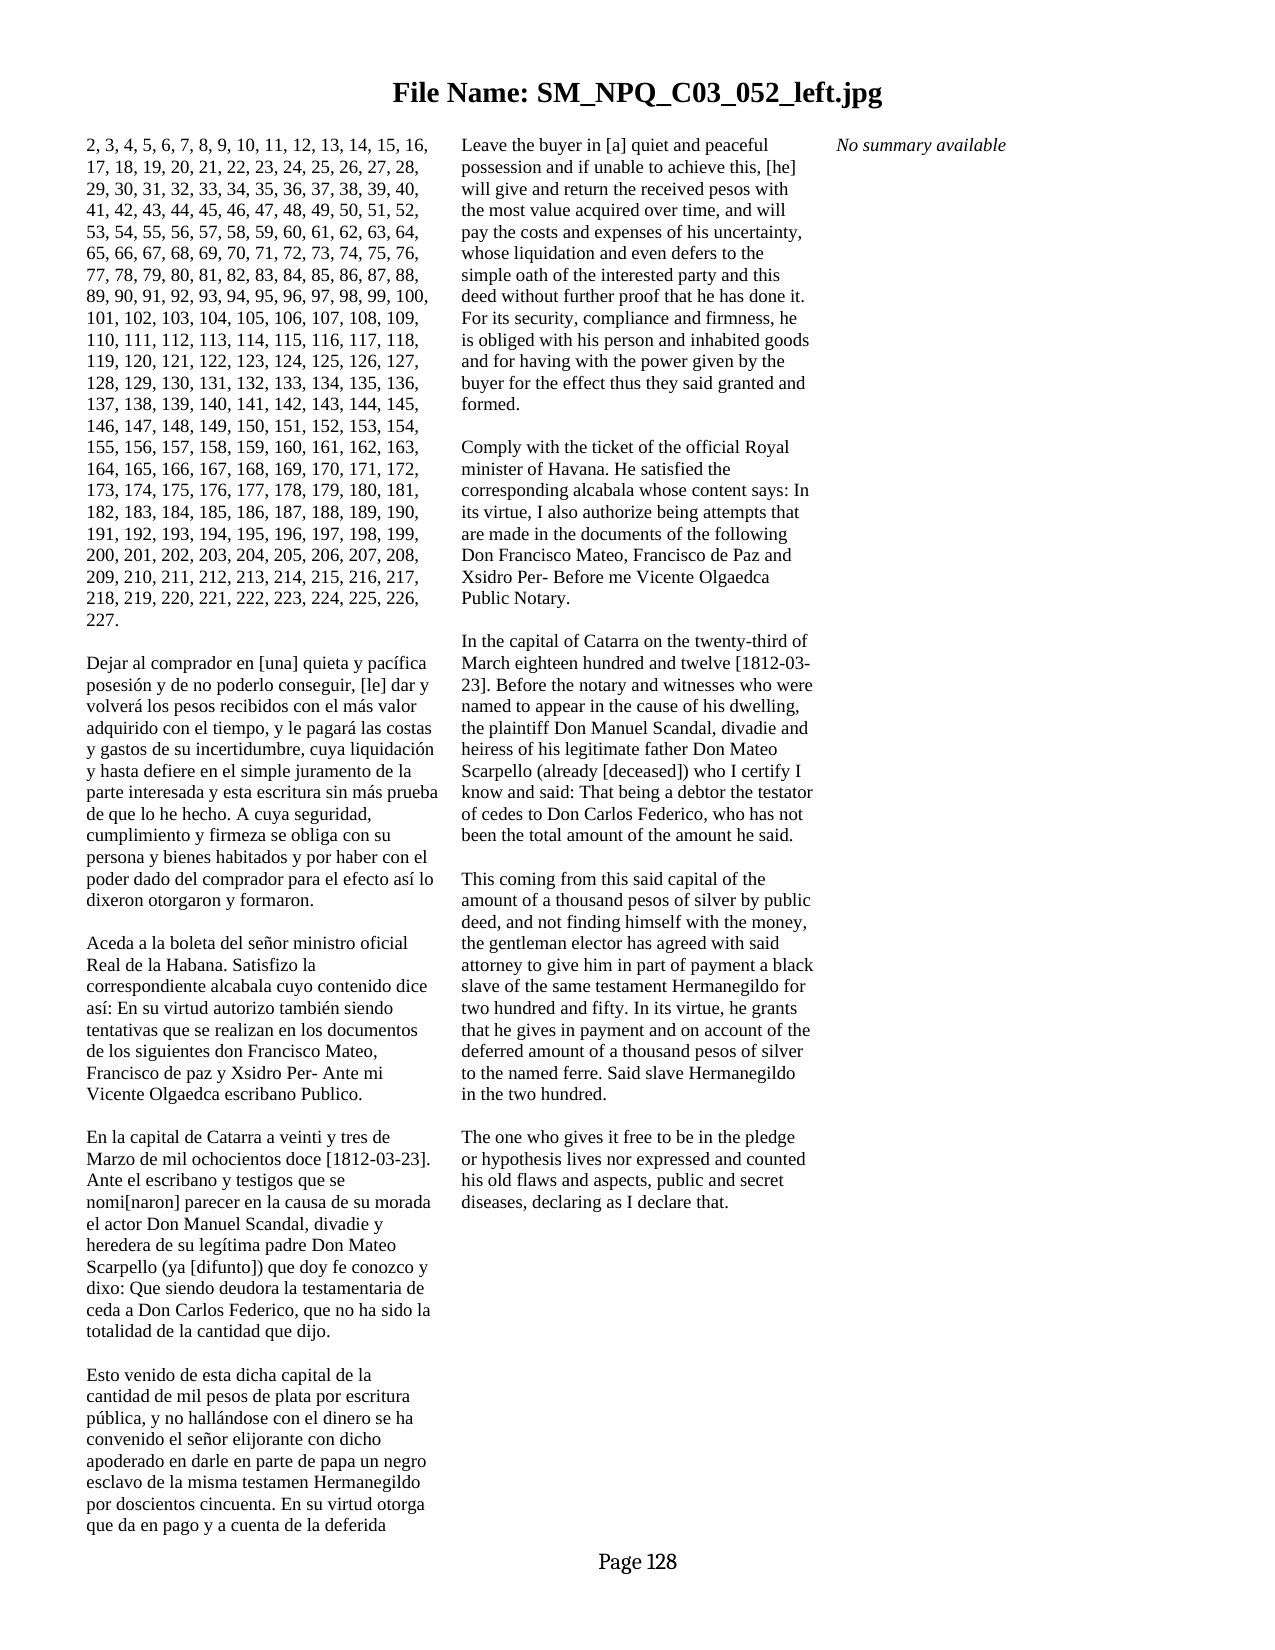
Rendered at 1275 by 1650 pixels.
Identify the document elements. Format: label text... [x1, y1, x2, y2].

subtitle File Name: SM_NPQ_C03_052_left.jpg [75, 75, 1200, 108]
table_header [450, 134, 825, 1536]
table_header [75, 134, 450, 1536]
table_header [825, 134, 1200, 1536]
